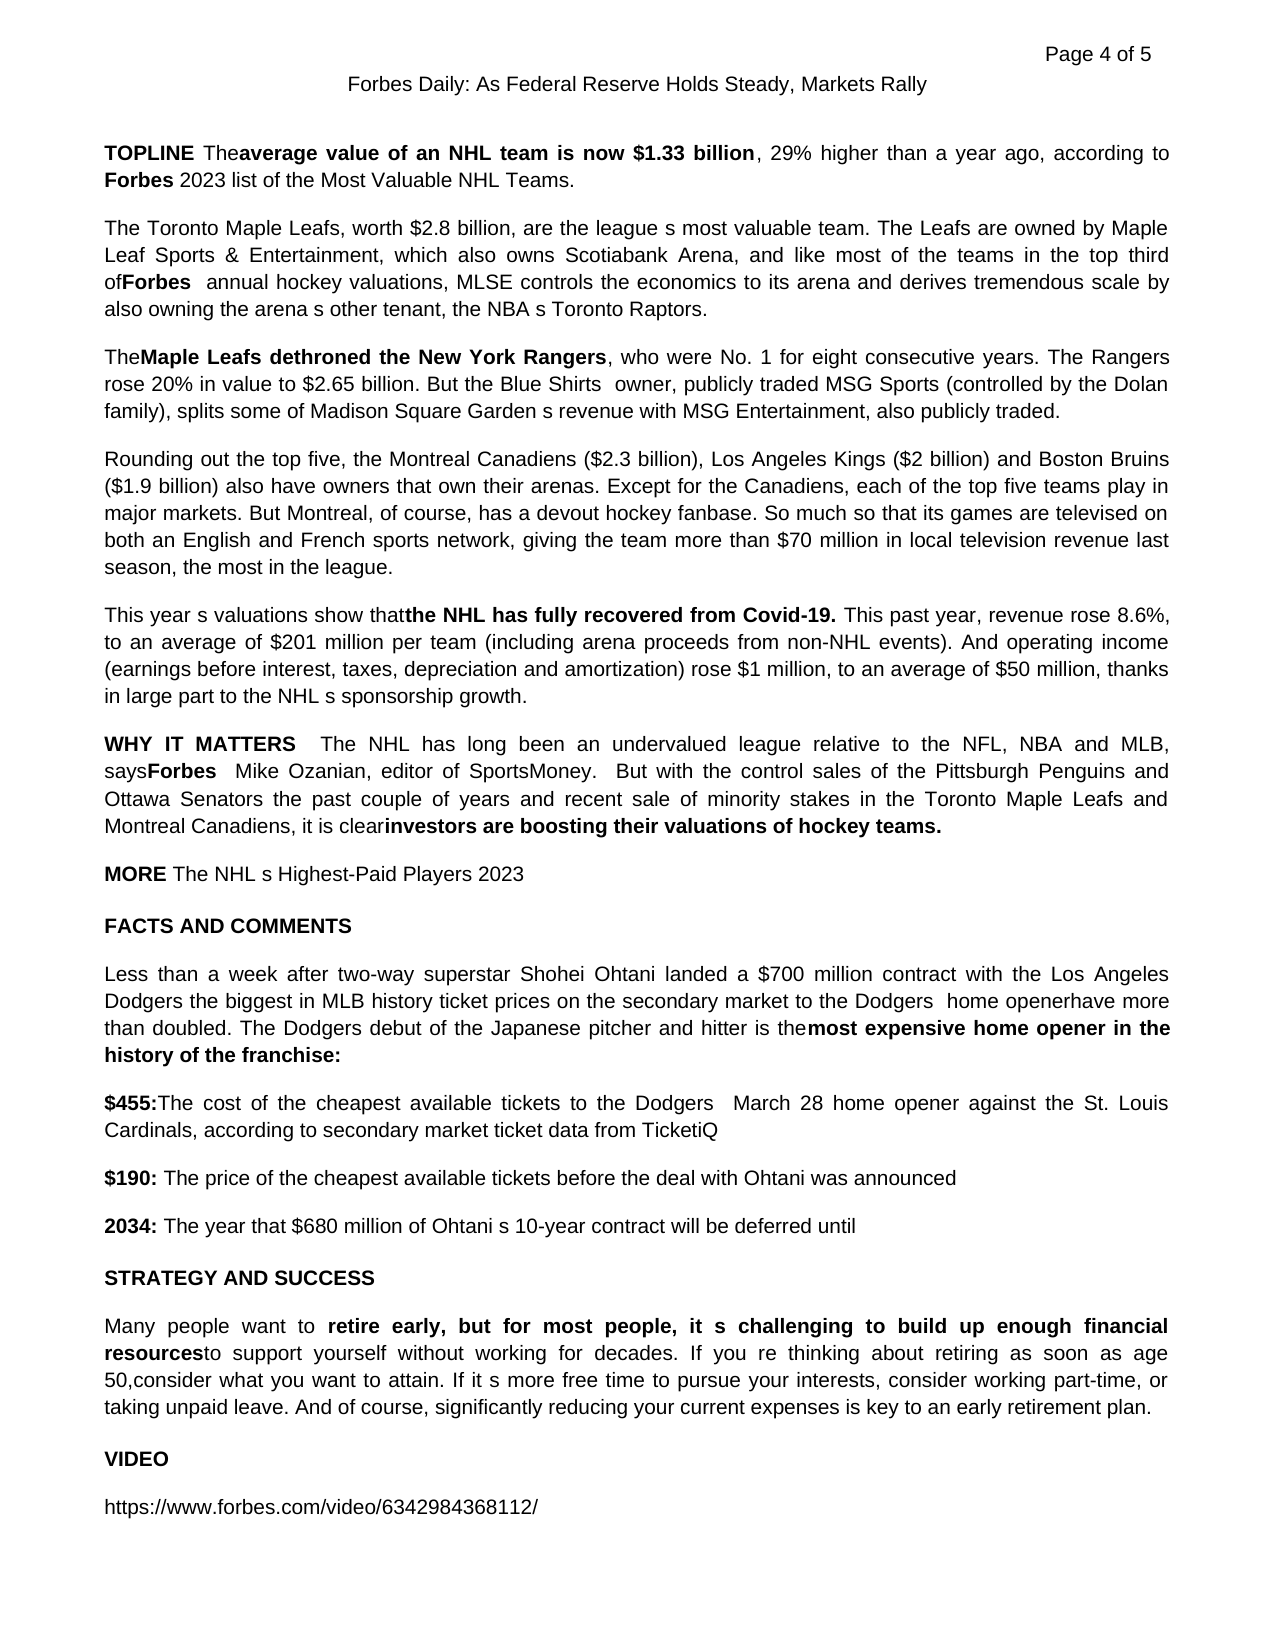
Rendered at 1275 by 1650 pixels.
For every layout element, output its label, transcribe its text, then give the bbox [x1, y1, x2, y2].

text This year s valuations show thatthe NHL has fully recovered from Covid-19. This past year, revenue rose 8.6%, to an average of $201 million per team (including arena proceeds from non-NHL events). And operating income (earnings before interest, taxes, depreciation and amortization) rose $1 million, to an average of $50 million, thanks in large part to the NHL s sponsorship growth. [104, 600, 1171, 708]
text Many people want to retire early, but for most people, it s challenging to build up enough financial resourcesto support yourself without working for decades. If you re thinking about retiring as soon as age 50,consider what you want to attain. If it s more free time to pursue your interests, consider working part-time, or taking unpaid leave. And of course, significantly reducing your current expenses is key to an early retirement plan. [104, 1310, 1171, 1419]
text 2034: The year that $680 million of Ohtani s 10-year contract will be deferred until [104, 1210, 1171, 1237]
text MORE The NHL s Highest-Paid Players 2023 [104, 858, 1171, 885]
text TheMaple Leafs dethroned the New York Rangers, who were No. 1 for eight consecutive years. The Rangers rose 20% in value to $2.65 billion. But the Blue Shirts owner, publicly traded MSG Sports (controlled by the Dolan family), splits some of Madison Square Garden s revenue with MSG Entertainment, also publicly traded. [104, 342, 1171, 423]
text Less than a week after two-way superstar Shohei Ohtani landed a $700 million contract with the Los Angeles Dodgers the biggest in MLB history ticket prices on the secondary market to the Dodgers home openerhave more than doubled. The Dodgers debut of the Japanese pitcher and hitter is themost expensive home opener in the history of the franchise: [104, 958, 1171, 1067]
text WHY IT MATTERS The NHL has long been an undervalued league relative to the NFL, NBA and MLB, saysForbes Mike Ozanian, editor of SportsMoney. But with the control sales of the Pittsburgh Penguins and Ottawa Senators the past couple of years and recent sale of minority stakes in the Toronto Maple Leafs and Montreal Canadiens, it is clearinvestors are boosting their valuations of hockey teams. [104, 729, 1171, 837]
text $190: The price of the cheapest available tickets before the deal with Ohtani was announced [104, 1162, 1171, 1189]
text https://www.forbes.com/video/6342984368112/ [104, 1492, 1171, 1519]
text Rounding out the top five, the Montreal Canadiens ($2.3 billion), Los Angeles Kings ($2 billion) and Boston Bruins ($1.9 billion) also have owners that own their arenas. Except for the Canadiens, each of the top five teams play in major markets. But Montreal, of course, has a devout hockey fanbase. So much so that its games are televised on both an English and French sports network, giving the team more than $70 million in local television revenue last season, the most in the league. [104, 444, 1171, 579]
text FACTS AND COMMENTS [104, 910, 1171, 937]
text VIDEO [104, 1444, 1171, 1471]
text STRATEGY AND SUCCESS [104, 1262, 1171, 1289]
text $455:The cost of the cheapest available tickets to the Dodgers March 28 home opener against the St. Louis Cardinals, according to secondary market ticket data from TicketiQ [104, 1087, 1171, 1142]
text TOPLINE Theaverage value of an NHL team is now $1.33 billion, 29% higher than a year ago, according to Forbes 2023 list of the Most Valuable NHL Teams. [104, 137, 1171, 192]
text The Toronto Maple Leafs, worth $2.8 billion, are the league s most valuable team. The Leafs are owned by Maple Leaf Sports & Entertainment, which also owns Scotiabank Arena, and like most of the teams in the top third ofForbes annual hockey valuations, MLSE controls the economics to its arena and derives tremendous scale by also owning the arena s other tenant, the NBA s Toronto Raptors. [104, 212, 1171, 321]
